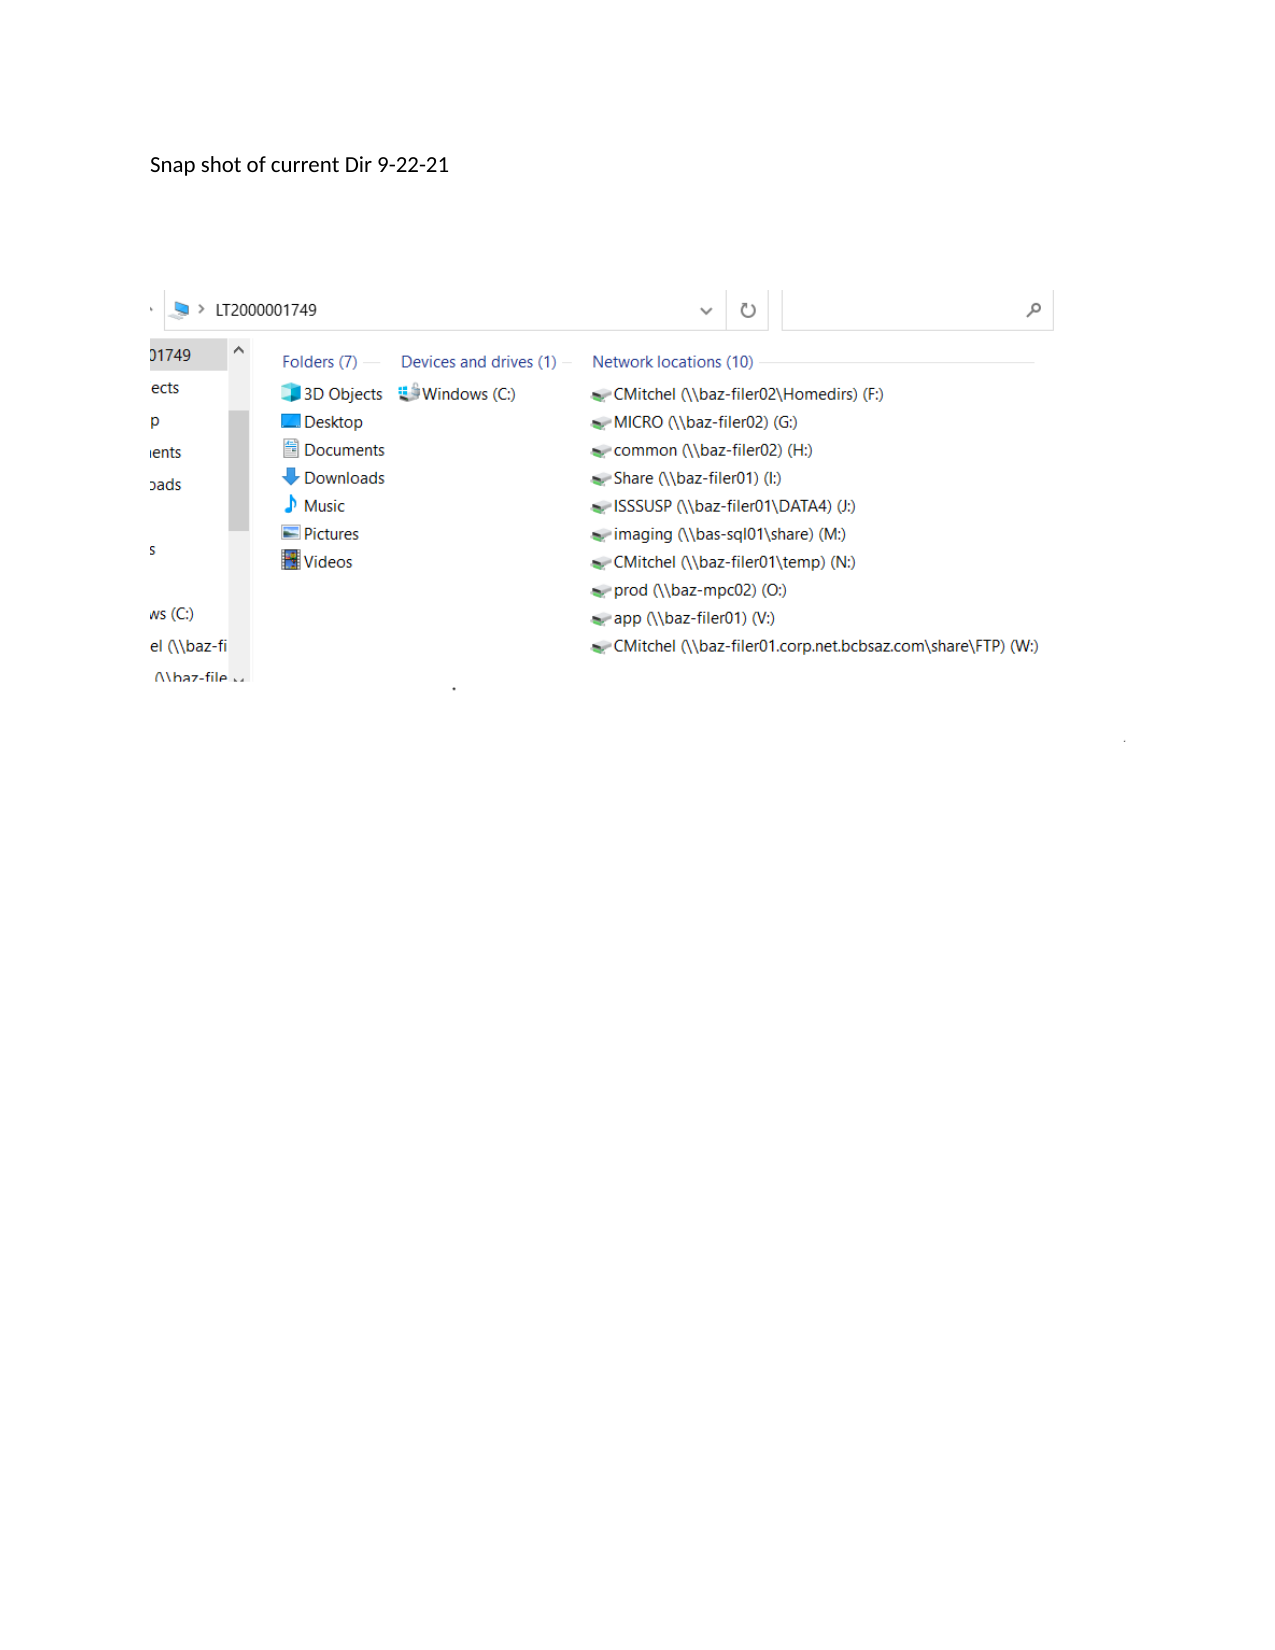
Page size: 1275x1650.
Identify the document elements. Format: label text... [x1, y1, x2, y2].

picture [150, 290, 1125, 742]
text Snap shot of current Dir 9-22-21 [150, 150, 1125, 178]
